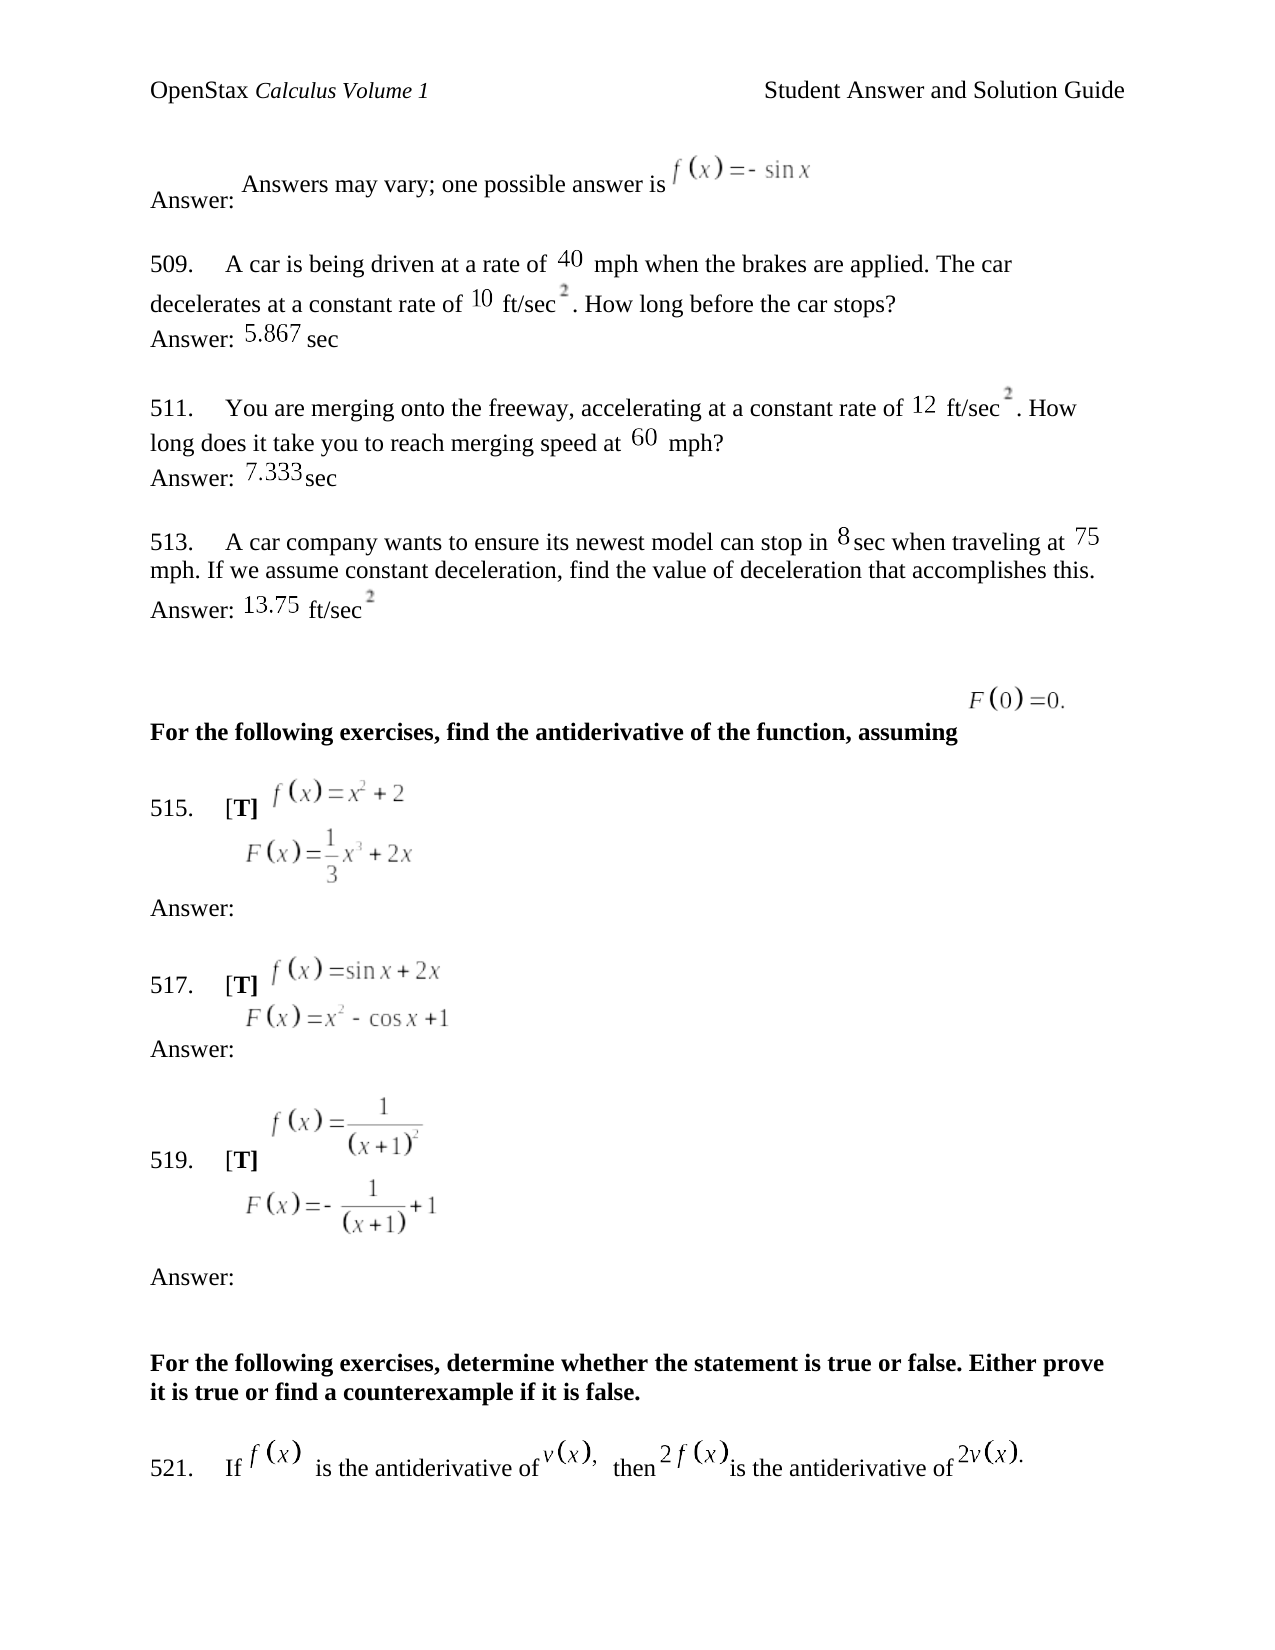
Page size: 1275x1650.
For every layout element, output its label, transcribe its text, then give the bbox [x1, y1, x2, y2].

text 511. You are merging onto the freeway, accelerating at a constant rate of ft/sec. How long does it take you to reach merging speed at mph? [150, 382, 1125, 457]
list Answer: sec [150, 318, 1125, 353]
text 515. [T] [150, 775, 1125, 822]
text 513. A car company wants to ensure its newest model can stop in sec when traveling at mph. If we assume constant deceleration, find the value of deceleration that accomplishes this. [150, 521, 1125, 584]
list Answer: [150, 822, 1125, 922]
list Answer: [150, 1173, 1125, 1291]
text 519. [T] [150, 1091, 1125, 1173]
text 517. [T] [150, 951, 1125, 998]
text For the following exercises, determine whether the statement is true or false. Either prove it is true or find a counterexample if it is false. [150, 1348, 1125, 1406]
text For the following exercises, find the antiderivative of the function, assuming [150, 682, 1125, 746]
list Answer: ft/sec [150, 584, 1125, 624]
text 509. A car is being driven at a rate of mph when the brakes are applied. The car decelerates at a constant rate of ft/sec. How long before the car stops? [150, 243, 1125, 318]
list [150, 150, 1125, 214]
list Answer: [150, 998, 1125, 1063]
text 521. If is the antiderivative of thenis the antiderivative of [150, 1434, 1125, 1482]
list Answer: sec [150, 457, 1125, 492]
